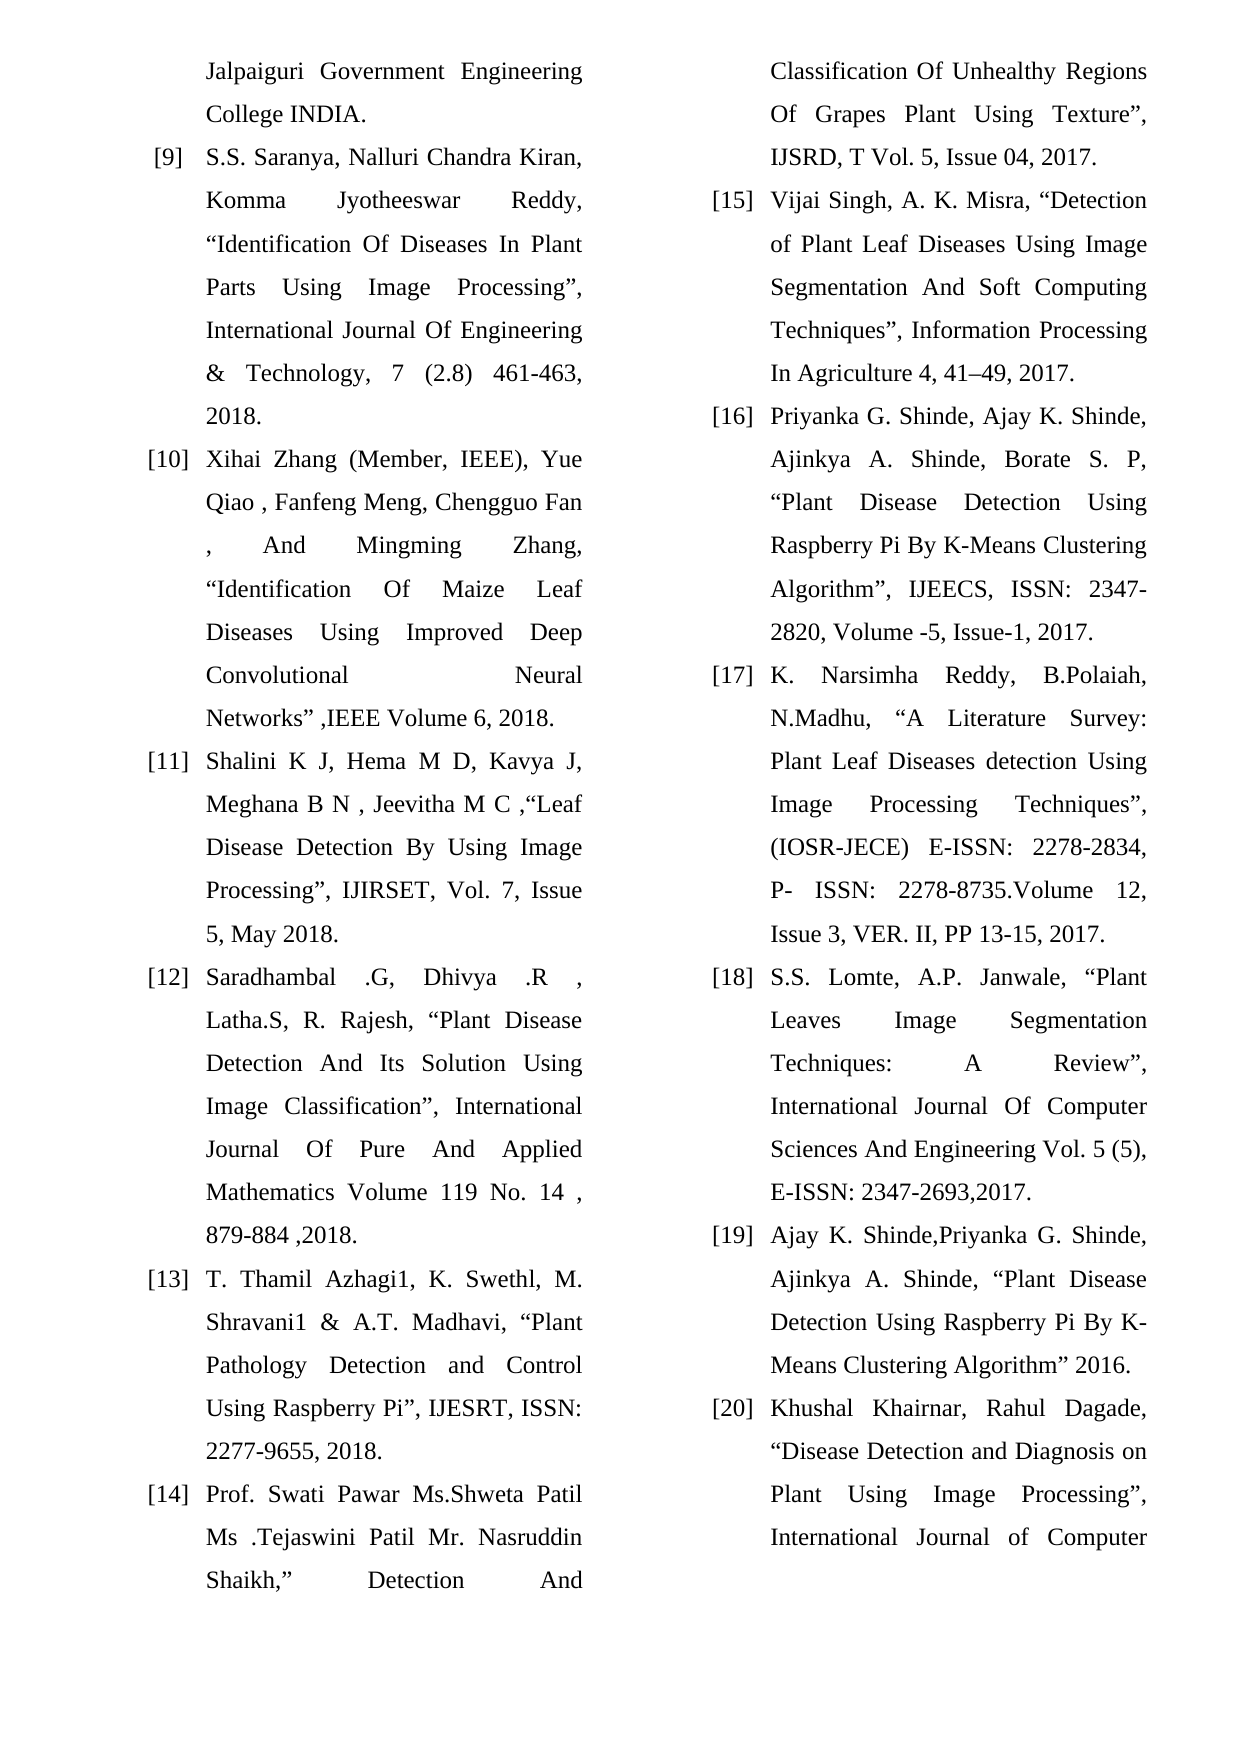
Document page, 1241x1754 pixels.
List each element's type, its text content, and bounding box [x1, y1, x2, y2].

list S.S. Saranya, Nalluri Chandra Kiran, Komma Jyotheeswar Reddy, “Identification Of Diseases In Plant Parts Using Image Processing”, International Journal Of Engineering & Technology, 7 (2.8) 461-463, 2018. [168, 142, 583, 430]
list Saradhambal .G, Dhivya .R , Latha.S, R. Rajesh, “Plant Disease Detection And Its Solution Using Image Classification”, International Journal Of Pure And Applied Mathematics Volume 119 No. 14 , 879-884 ,2018. [168, 962, 583, 1249]
list S.S. Lomte, A.P. Janwale, “Plant Leaves Image Segmentation Techniques: A Review”, International Journal Of Computer Sciences And Engineering Vol. 5 (5), E-ISSN: 2347-2693,2017. [733, 962, 1147, 1206]
list Shalini K J, Hema M D, Kavya J, Meghana B N , Jeevitha M C ,“Leaf Disease Detection By Using Image Processing”, IJIRSET, Vol. 7, Issue 5, May 2018. [168, 746, 583, 947]
list T. Thamil Azhagi1, K. Swethl, M. Shravani1 & A.T. Madhavi, “Plant Pathology Detection and Control Using Raspberry Pi”, IJESRT, ISSN: 2277-9655, 2018. [168, 1264, 583, 1465]
list Priyanka G. Shinde, Ajay K. Shinde, Ajinkya A. Shinde, Borate S. P, “Plant Disease Detection Using Raspberry Pi By K-Means Clustering Algorithm”, IJEECS, ISSN: 2347-2820, Volume -5, Issue-1, 2017. [733, 401, 1147, 646]
list Prof. Swati Pawar Ms.Shweta Patil Ms .Tejaswini Patil Mr. Nasruddin Shaikh,” Detection And Classification Of Unhealthy Regions Of Grapes Plant Using Texture”, IJSRD, T Vol. 5, Issue 04, 2017. [733, 56, 1147, 171]
list K. Narsimha Reddy, B.Polaiah, N.Madhu, “A Literature Survey: Plant Leaf Diseases detection Using Image Processing Techniques”, (IOSR-JECE) E-ISSN: 2278-2834, P- ISSN: 2278-8735.Volume 12, Issue 3, VER. II, PP 13-15, 2017. [733, 660, 1147, 947]
list Vijai Singh, A. K. Misra, “Detection of Plant Leaf Diseases Using Image Segmentation And Soft Computing Techniques”, Information Processing In Agriculture 4, 41–49, 2017. [733, 186, 1147, 387]
list Ajay K. Shinde,Priyanka G. Shinde, Ajinkya A. Shinde, “Plant Disease Detection Using Raspberry Pi By K-Means Clustering Algorithm” 2016. [733, 1221, 1147, 1379]
list Xihai Zhang (Member, IEEE), Yue Qiao , Fanfeng Meng, Chengguo Fan , And Mingming Zhang, “Identification Of Maize Leaf Diseases Using Improved Deep Convolutional Neural Networks” ,IEEE Volume 6, 2018. [168, 444, 583, 732]
list Prof. Swati Pawar Ms.Shweta Patil Ms .Tejaswini Patil Mr. Nasruddin Shaikh,” Detection And Classification Of Unhealthy Regions Of Grapes Plant Using Texture”, IJSRD, T Vol. 5, Issue 04, 2017. [168, 1479, 583, 1594]
